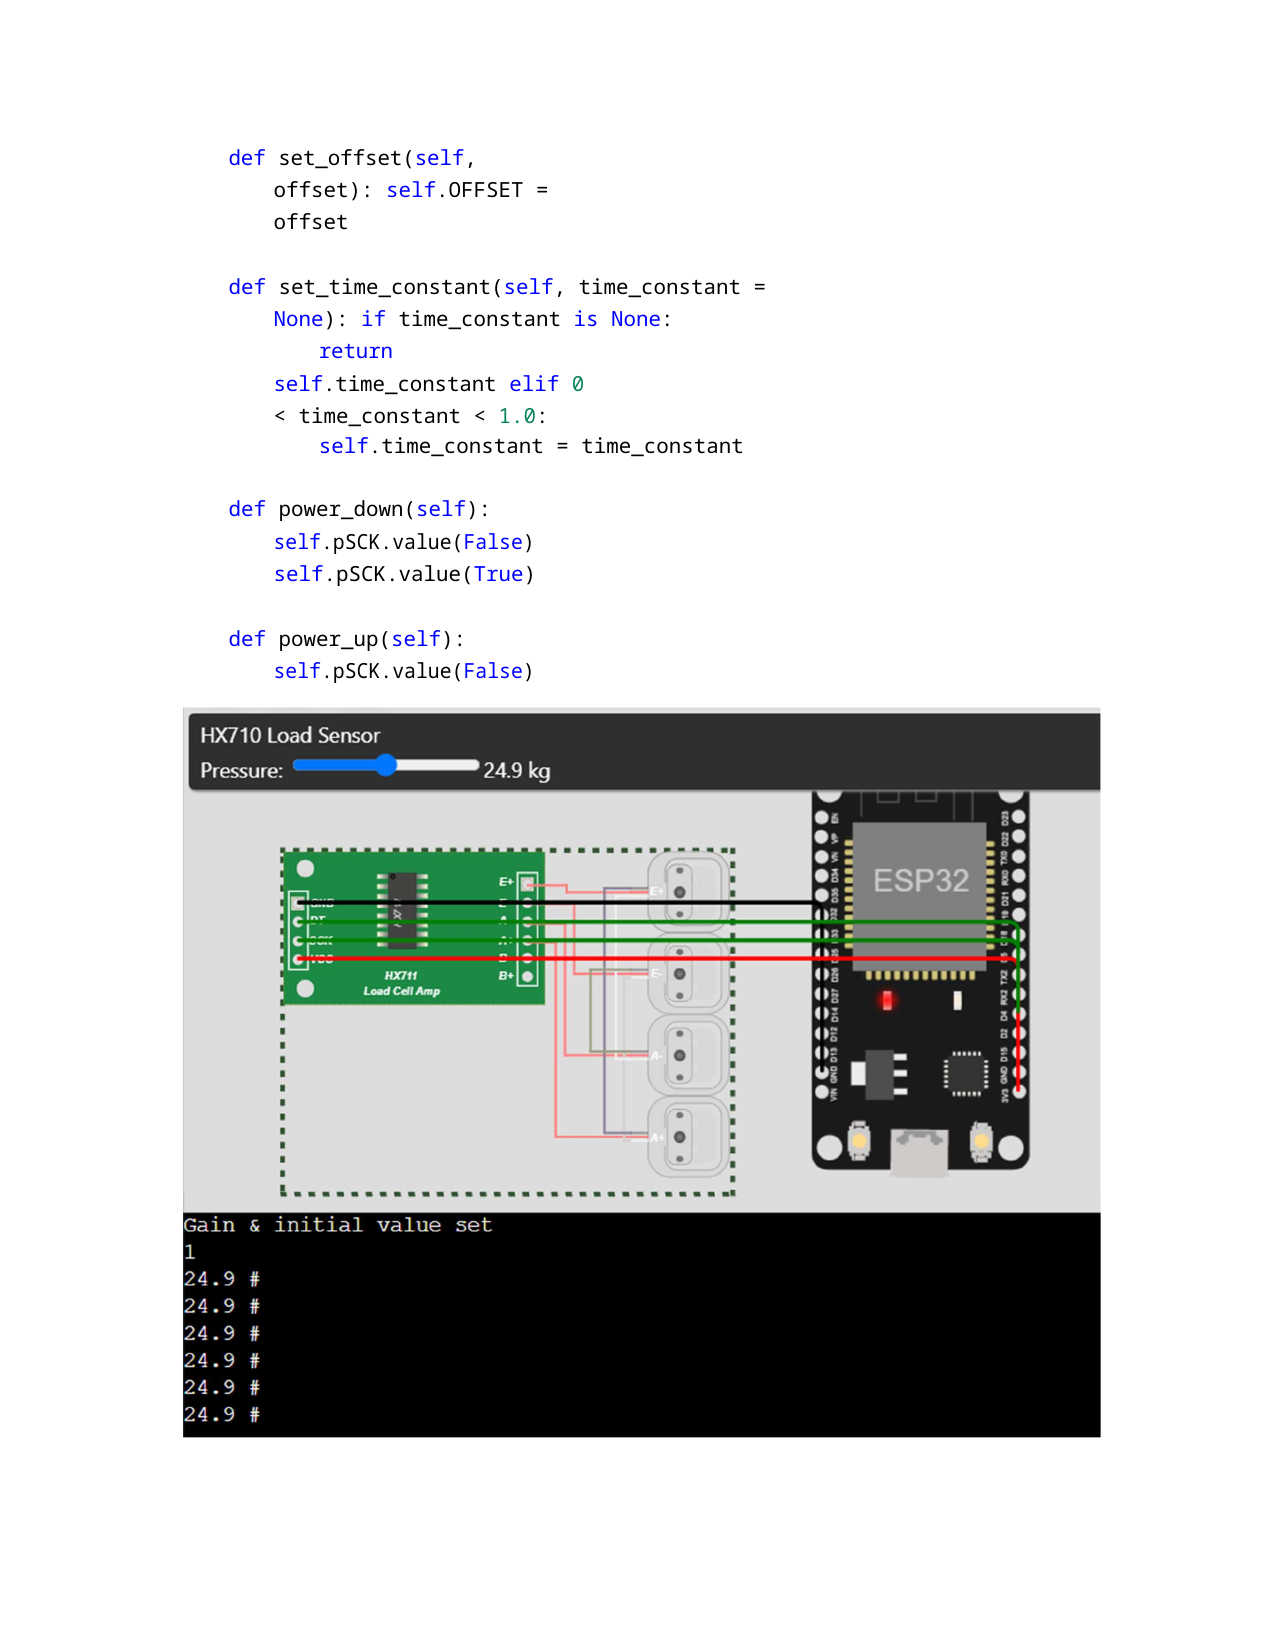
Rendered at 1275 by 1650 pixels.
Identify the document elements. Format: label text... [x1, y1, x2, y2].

text def set_time_constant(self, time_constant = None): if time_constant is None: [228, 272, 794, 332]
text def power_down(self): self.pSCK.value(False) self.pSCK.value(True) [228, 494, 616, 588]
text def power_up(self): self.pSCK.value(False) [228, 624, 616, 685]
picture [182, 707, 1101, 1438]
text self.time_constant = time_constant [318, 434, 1114, 458]
text def set_offset(self, offset): self.OFFSET = offset [228, 143, 556, 235]
text return self.time_constant elif 0 < time_constant < 1.0: [273, 336, 602, 430]
